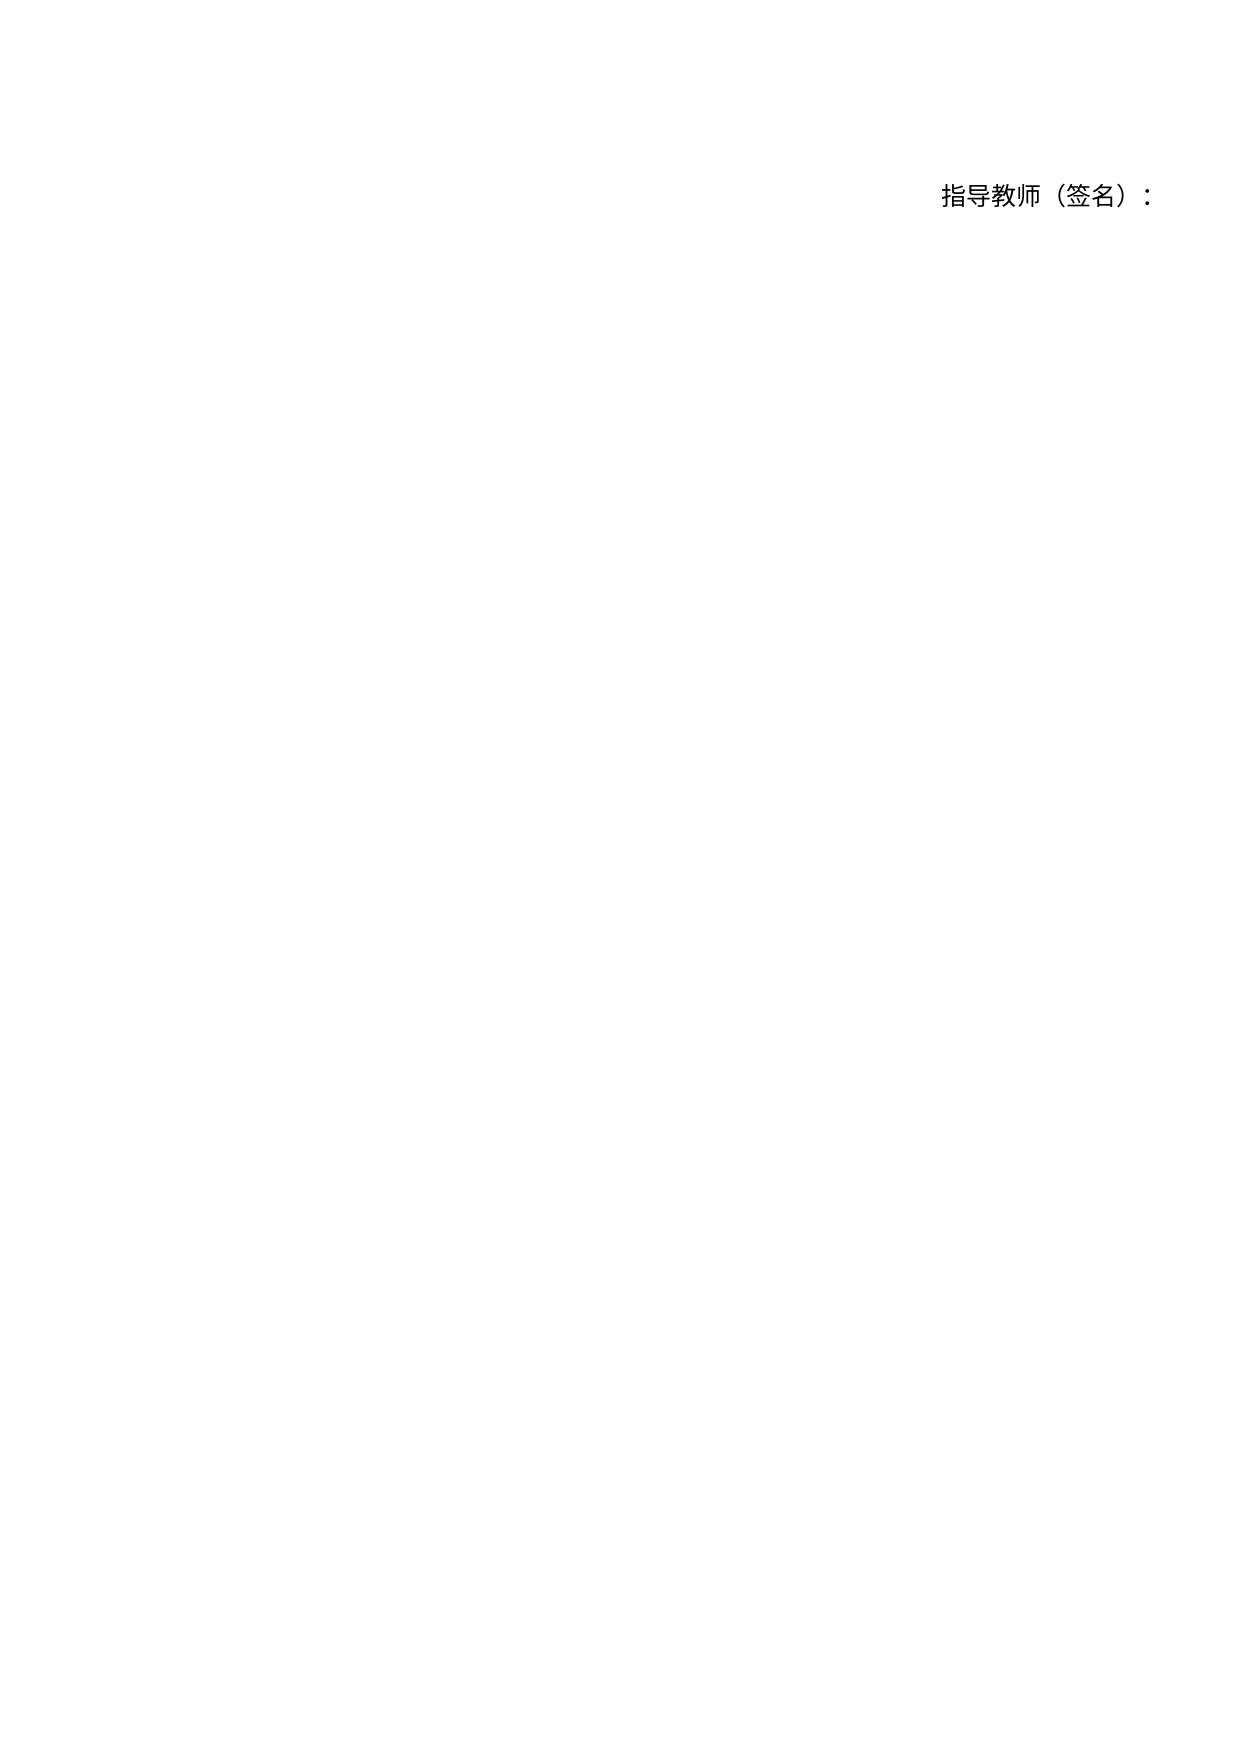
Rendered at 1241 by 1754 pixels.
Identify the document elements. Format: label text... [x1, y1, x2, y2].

text 指导教师（签名）： [143, 162, 1167, 227]
